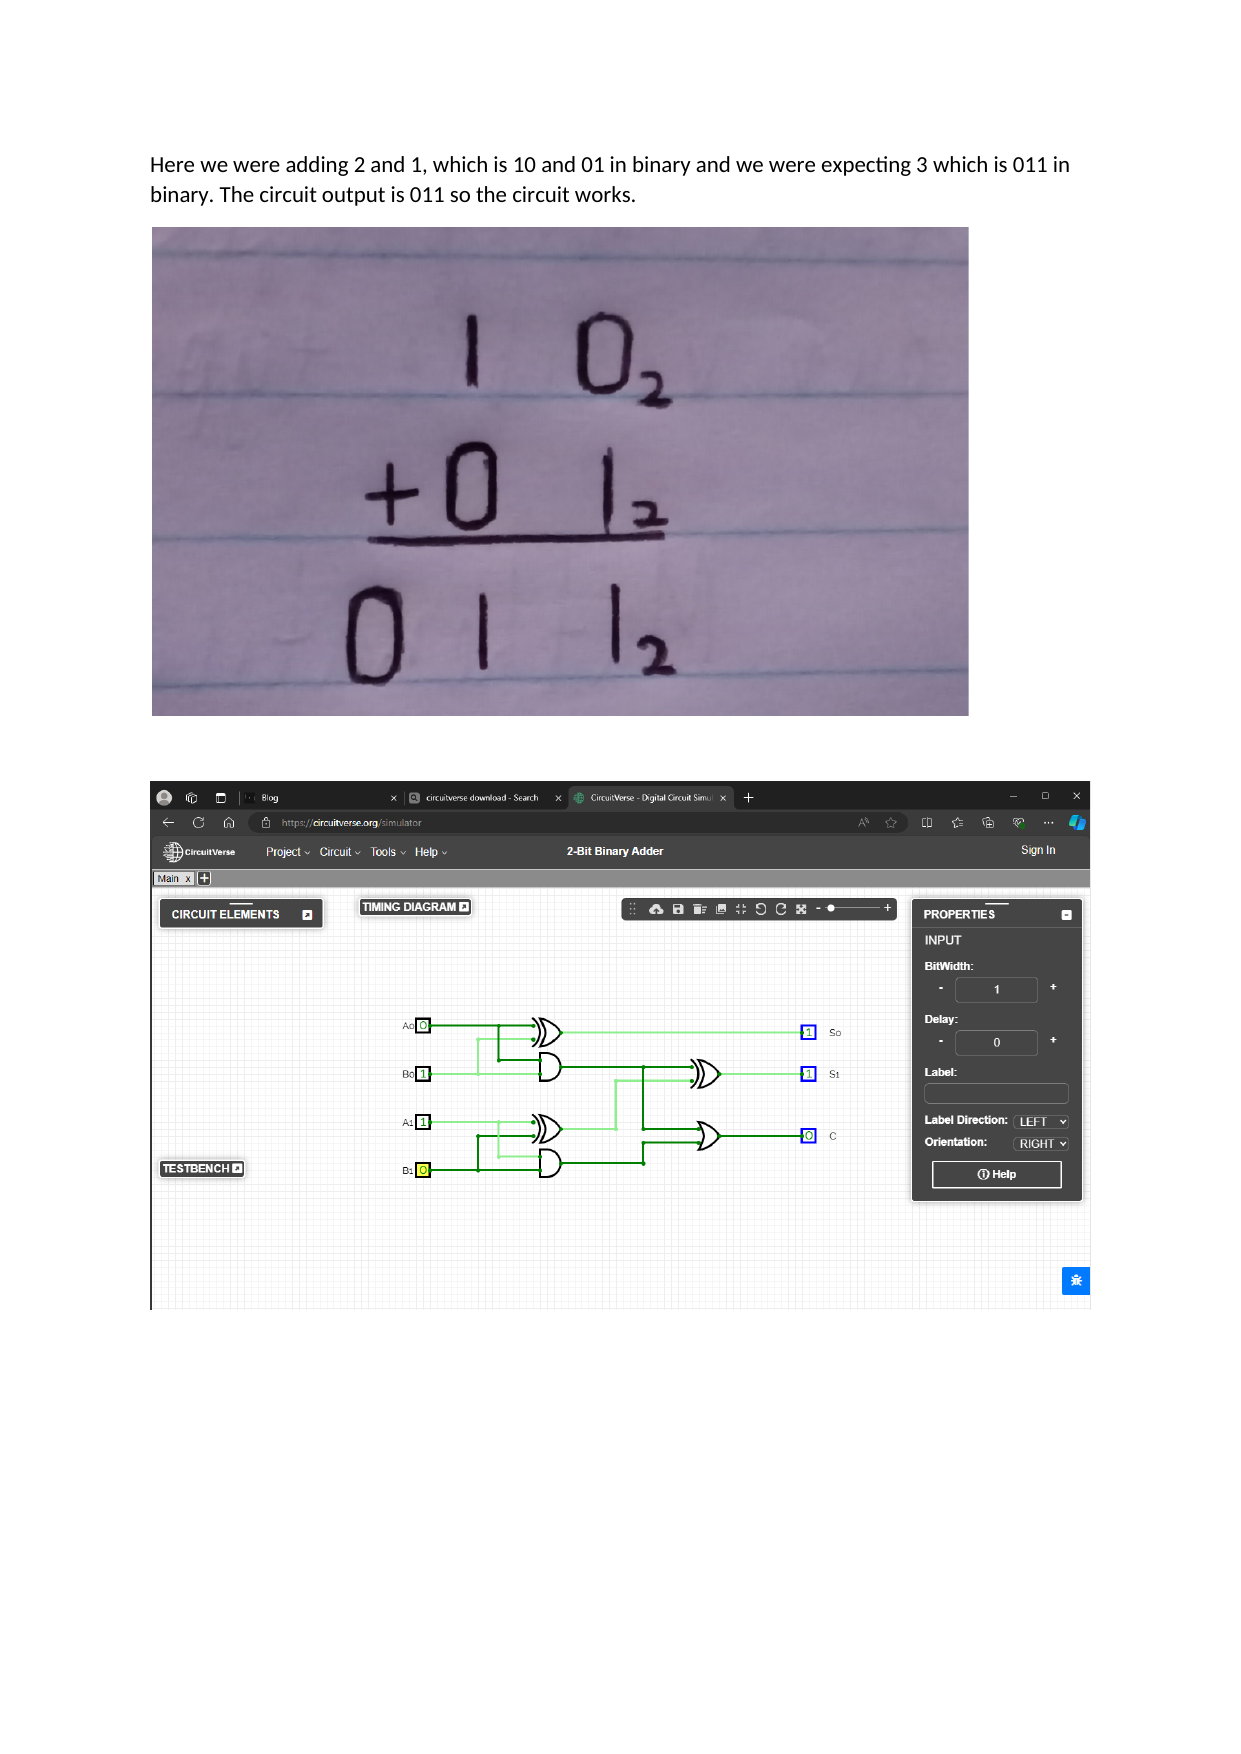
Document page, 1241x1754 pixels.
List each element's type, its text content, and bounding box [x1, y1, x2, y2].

picture [153, 227, 969, 716]
text Here we were adding 2 and 1, which is 10 and 01 in binary and we were expecting 3 which is 011 in binary. The circuit output is 011 so the circuit works. [150, 150, 1090, 208]
picture [150, 781, 1091, 1310]
